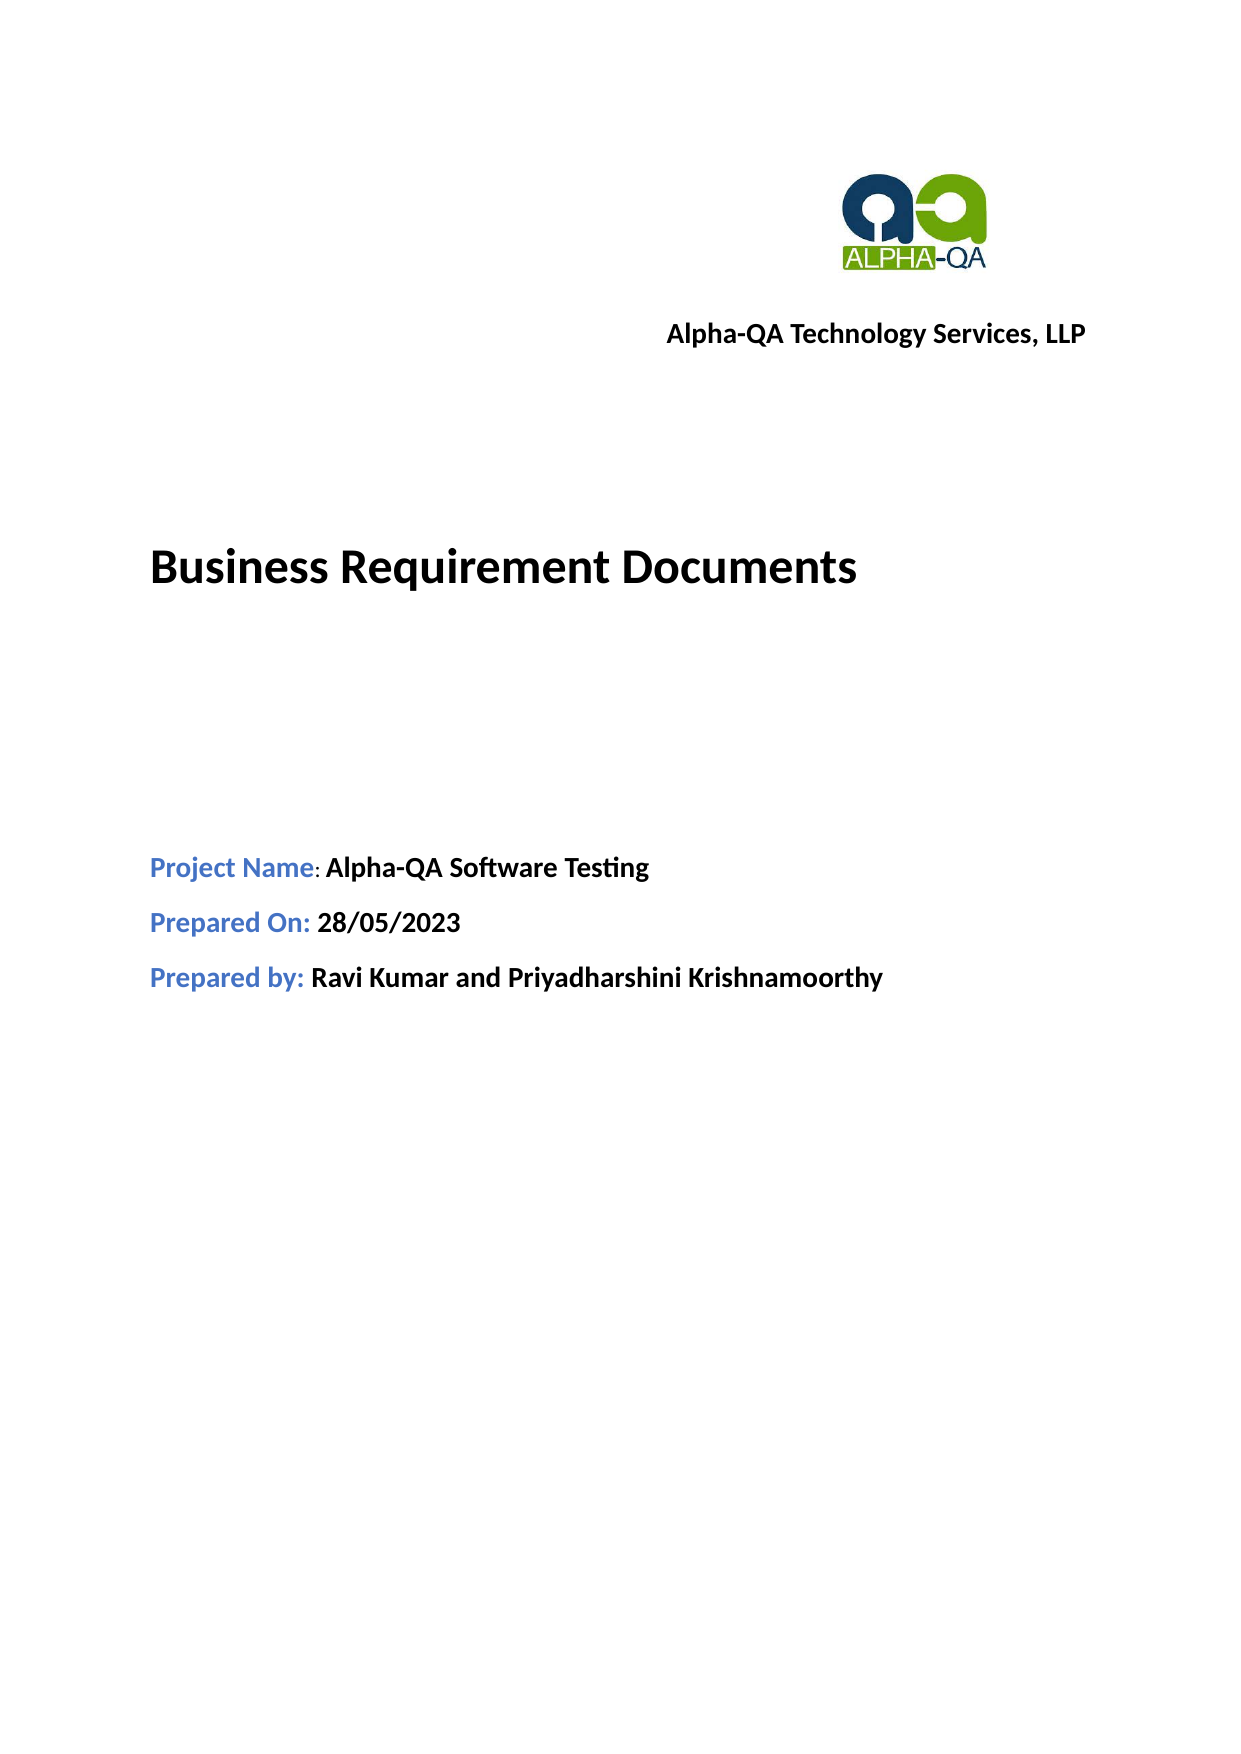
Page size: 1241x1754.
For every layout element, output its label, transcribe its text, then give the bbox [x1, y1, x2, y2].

text Business Requirement Documents [150, 535, 1090, 596]
text Prepared On: 28/05/2023 [150, 904, 1090, 940]
text Prepared by: Ravi Kumar and Priyadharshini Krishnamoorthy [150, 959, 1090, 995]
text Alpha-QA Technology Services, LLP [150, 315, 1090, 351]
picture [838, 150, 990, 294]
text Project Name: Alpha-QA Software Testing [150, 849, 1090, 884]
